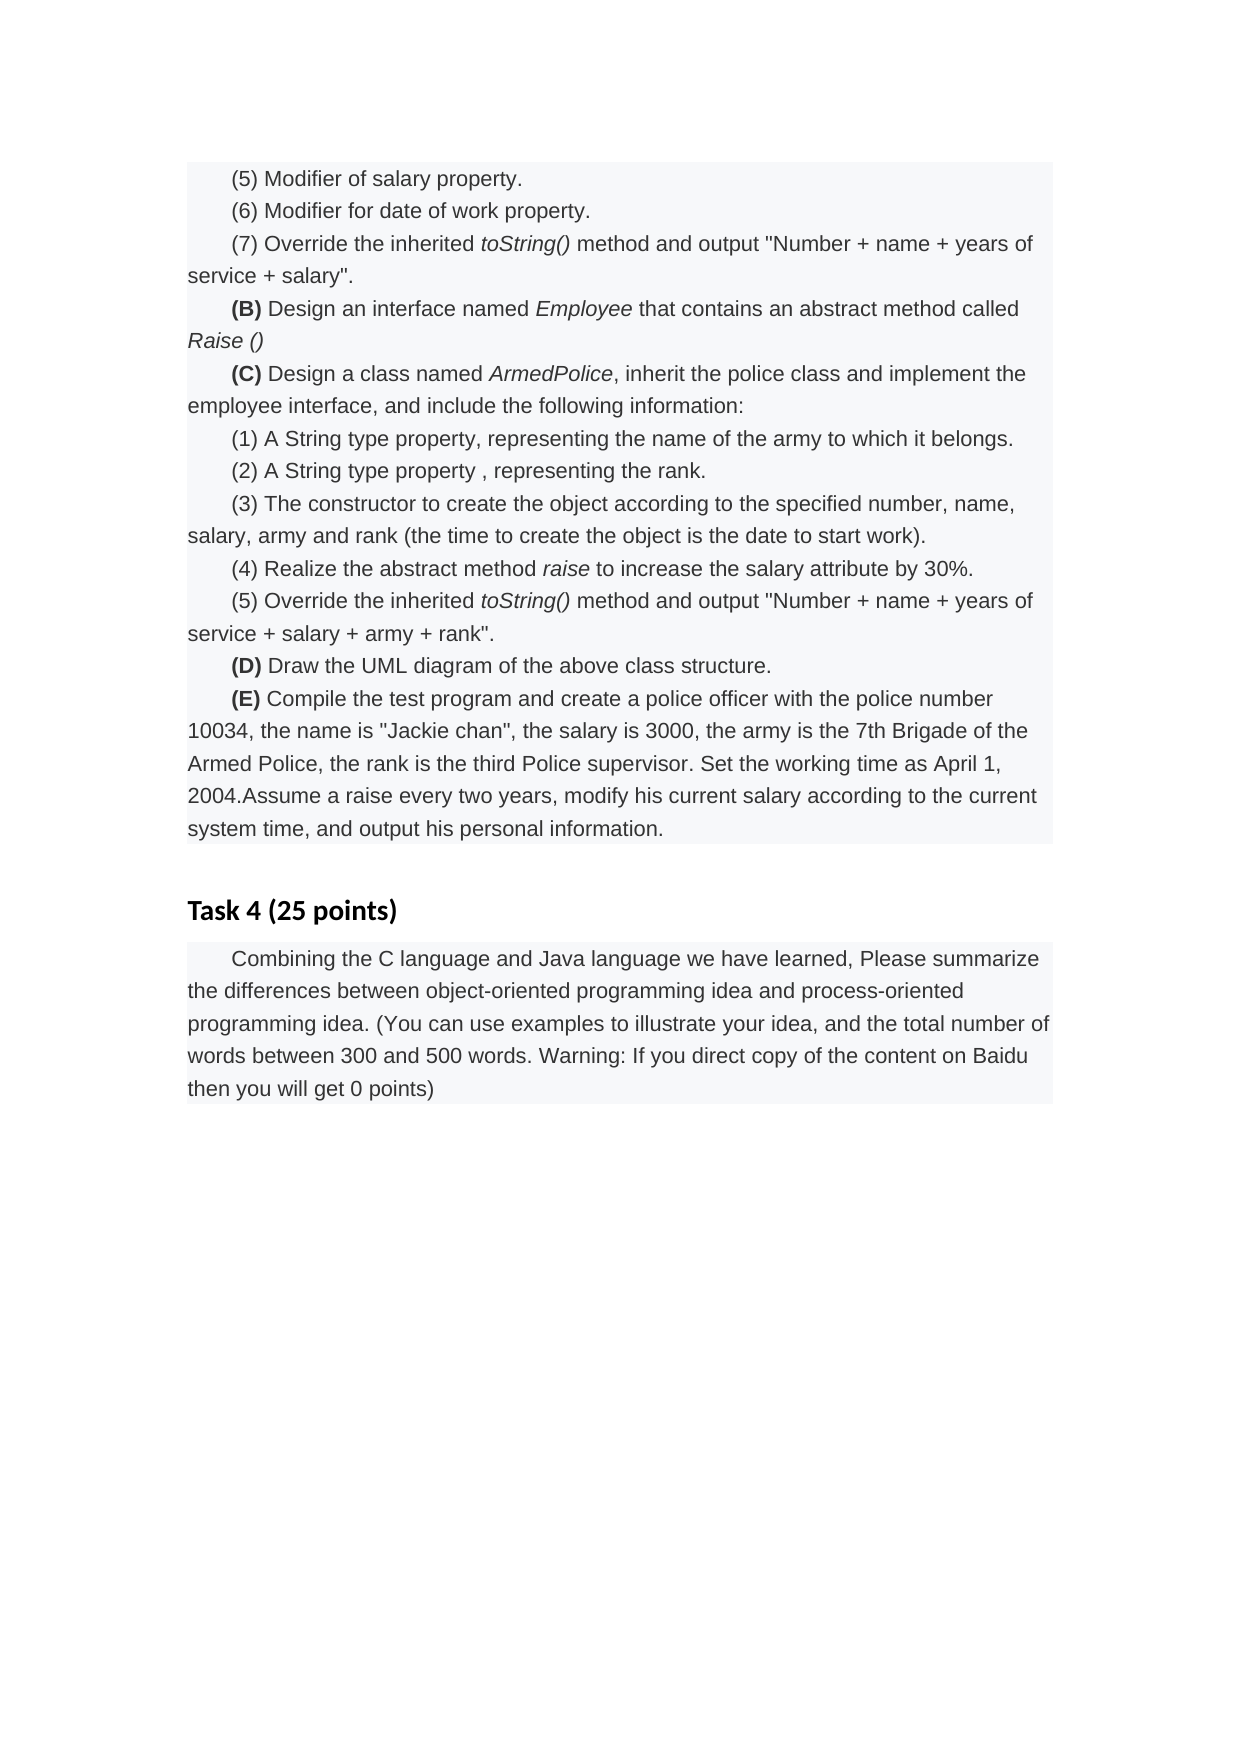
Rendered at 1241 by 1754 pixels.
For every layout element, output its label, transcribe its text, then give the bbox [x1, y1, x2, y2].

text Task 4 (25 points) [187, 877, 1053, 942]
text (1) A String type property, representing the name of the army to which it belongs. [187, 422, 1053, 454]
text (5) Override the inherited toString() method and output "Number + name + years of service + salary + army + rank". [187, 584, 1053, 649]
text (D) Draw the UML diagram of the above class structure. [187, 649, 1053, 682]
text (3) The constructor to create the object according to the specified number, name, salary, army and rank (the time to create the object is the date to start work). [187, 487, 1053, 552]
text (4) Realize the abstract method raise to increase the salary attribute by 30%. [187, 552, 1053, 584]
text (B) Design an interface named Employee that contains an abstract method called Raise () [187, 292, 1053, 357]
text (C) Design a class named ArmedPolice, inherit the police class and implement the employee interface, and include the following information: [187, 357, 1053, 422]
text (2) A String type property , representing the rank. [187, 454, 1053, 487]
text (7) Override the inherited toString() method and output "Number + name + years of service + salary". [187, 227, 1053, 292]
text (E) Compile the test program and create a police officer with the police number 10034, the name is "Jackie chan", the salary is 3000, the army is the 7th Brigade of the Armed Police, the rank is the third Police supervisor. Set the working time as April 1, 2004.Assume a raise every two years, modify his current salary according to the current system time, and output his personal information. [187, 682, 1053, 844]
text (5) Modifier of salary property. [187, 162, 1053, 194]
text Combining the C language and Java language we have learned, Please summarize the differences between object-oriented programming idea and process-oriented programming idea. (You can use examples to illustrate your idea, and the total number of words between 300 and 500 words. Warning: If you direct copy of the content on Baidu then you will get 0 points) [187, 942, 1053, 1104]
text (6) Modifier for date of work property. [187, 194, 1053, 227]
